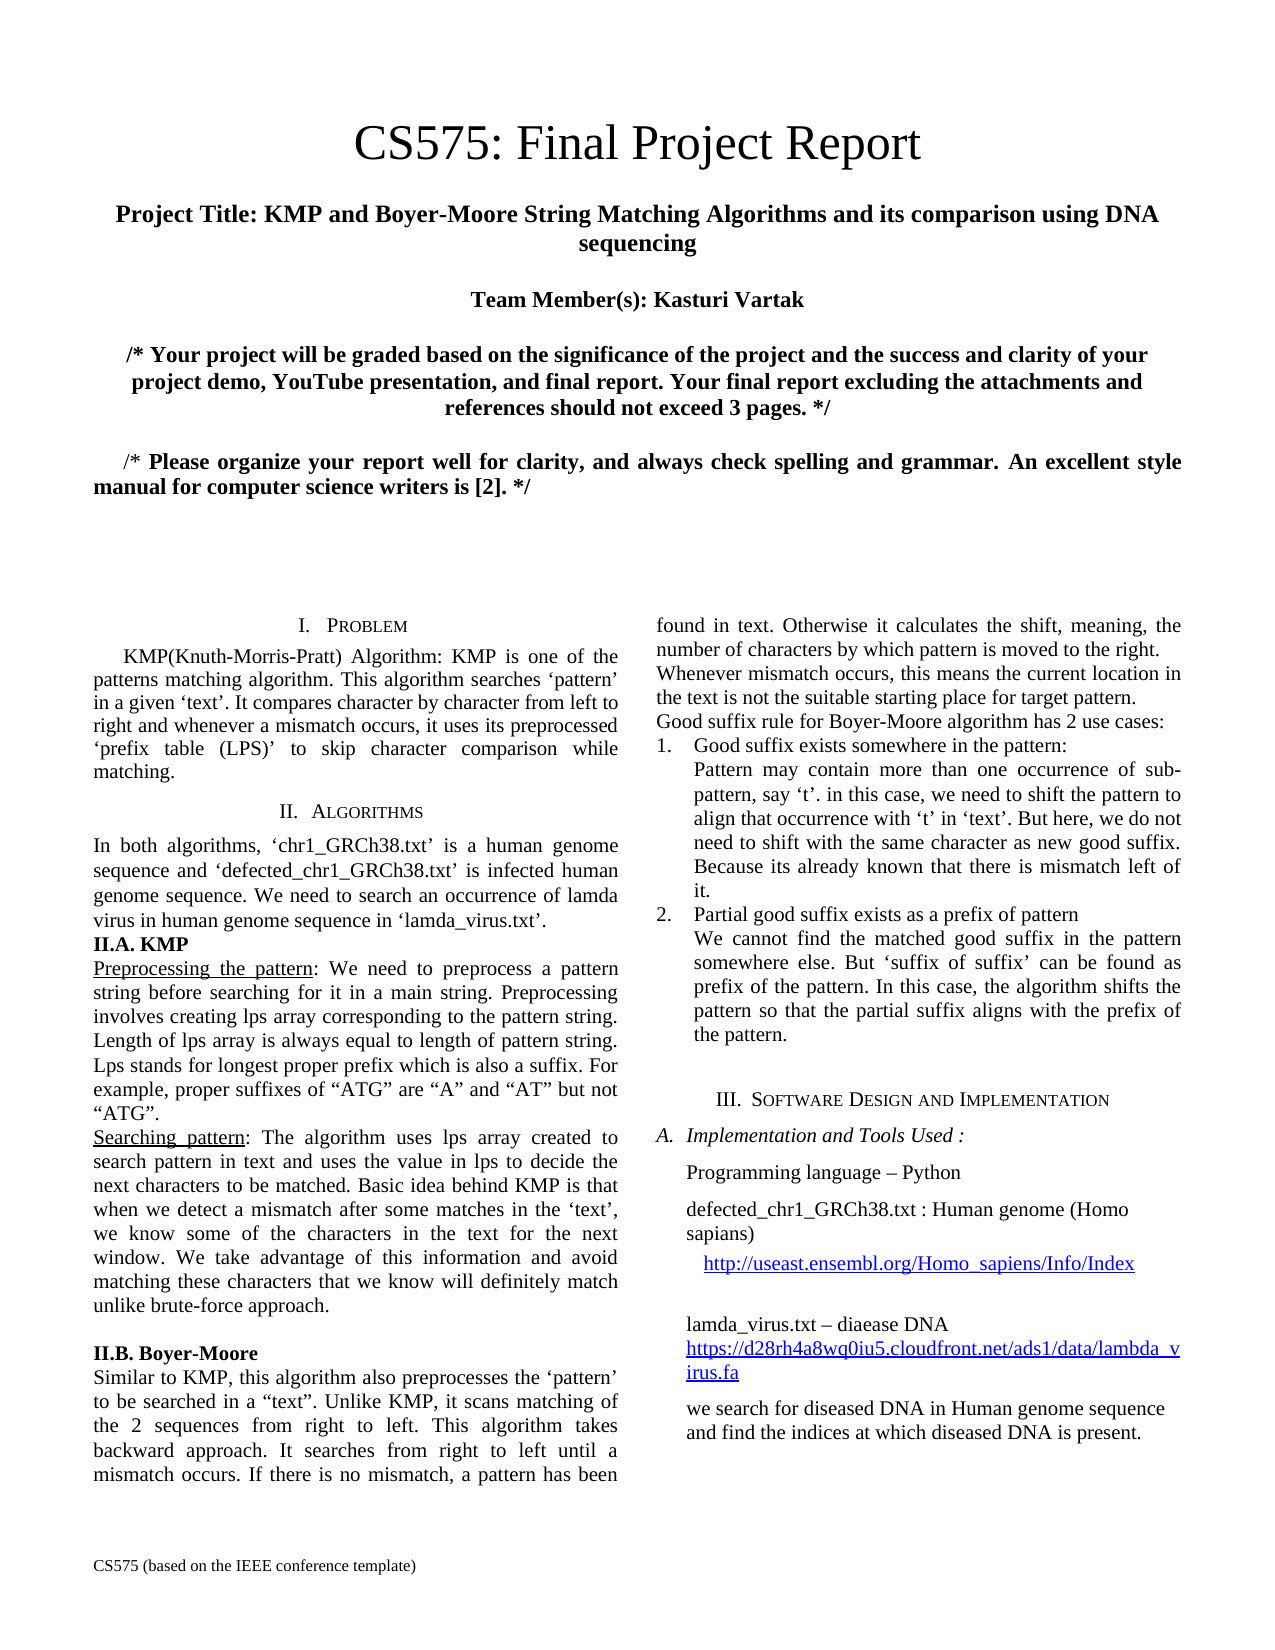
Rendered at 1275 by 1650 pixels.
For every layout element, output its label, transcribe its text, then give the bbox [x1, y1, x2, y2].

list Good suffix exists somewhere in the pattern: [656, 733, 1182, 757]
text http://useast.ensembl.org/Homo_sapiens/Info/Index [656, 1251, 1182, 1275]
text II.A. KMP [93, 932, 619, 956]
text KMP(Knuth-Morris-Pratt) Algorithm: KMP is one of the patterns matching algorithm. This algorithm searches ‘pattern’ in a given ‘text’. It compares character by character from left to right and whenever a mismatch occurs, it uses its preprocessed ‘prefix table (LPS)’ to skip character comparison while matching. [93, 645, 619, 783]
subtitle Software Design and Implementation [656, 1087, 1182, 1111]
subtitle Programming language – Python [686, 1160, 1182, 1184]
subtitle lamda_virus.txt – diaease DNA https://d28rh4a8wq0iu5.cloudfront.net/ads1/data/lambda_virus.fa [686, 1312, 1182, 1384]
text Searching pattern: The algorithm uses lps array created to search pattern in text and uses the value in lps to decide the next characters to be matched. Basic idea behind KMP is that when we detect a mismatch after some matches in the ‘text’, we know some of the characters in the text for the next window. We take advantage of this information and avoid matching these characters that we know will definitely match unlike brute-force approach. [93, 1125, 619, 1317]
title Project Title: KMP and Boyer-Moore String Matching Algorithms and its comparison using DNA sequencing [93, 199, 1182, 257]
subtitle defected_chr1_GRCh38.txt : Human genome (Homo sapians) [686, 1197, 1182, 1245]
text II.B. Boyer-Moore [93, 1341, 619, 1365]
text Team Member(s): Kasturi Vartak [93, 286, 1182, 312]
text /* Please organize your report well for clarity, and always check spelling and grammar. An excellent style manual for computer science writers is [2]. */ [93, 449, 1182, 500]
text Pattern may contain more than one occurrence of sub-pattern, say ‘t’. in this case, we need to shift the pattern to align that occurrence with ‘t’ in ‘text’. But here, we do not need to shift with the same character as new good suffix. Because its already known that there is mismatch left of it. [694, 757, 1182, 902]
list We cannot find the matched good suffix in the pattern somewhere else. But ‘suffix of suffix’ can be found as prefix of the pattern. In this case, the algorithm shifts the pattern so that the partial suffix aligns with the prefix of the pattern. [694, 926, 1182, 1046]
subtitle Problem [93, 613, 619, 637]
subtitle Implementation and Tools Used : [656, 1123, 1182, 1147]
text Preprocessing the pattern: We need to preprocess a pattern string before searching for it in a main string. Preprocessing involves creating lps array corresponding to the pattern string. Length of lps array is always equal to length of pattern string. Lps stands for longest proper prefix which is also a suffix. For example, proper suffixes of “ATG” are “A” and “AT” but not “ATG”. [93, 956, 619, 1125]
subtitle we search for diseased DNA in Human genome sequence and find the indices at which diseased DNA is present. [686, 1396, 1182, 1444]
text Similar to KMP, this algorithm also preprocesses the ‘pattern’ to be searched in a “text”. Unlike KMP, it scans matching of the 2 sequences from right to left. This algorithm takes backward approach. It searches from right to left until a mismatch occurs. If there is no mismatch, a pattern has been found in text. Otherwise it calculates the shift, meaning, the number of characters by which pattern is moved to the right. [93, 1365, 619, 1486]
text Whenever mismatch occurs, this means the current location in the text is not the suitable starting place for target pattern. [656, 661, 1182, 709]
text In both algorithms, ‘﻿chr1_GRCh38.txt’ is a human genome sequence and ‘﻿defected_chr1_GRCh38.txt’ is infected human genome sequence. We need to search an occurrence of lamda virus in human genome sequence in ‘﻿lamda_virus.txt’. [93, 832, 619, 932]
list Partial good suffix exists as a prefix of pattern [656, 902, 1182, 926]
title CS575: Final Project Report [93, 112, 1182, 170]
subtitle Algorithms [93, 799, 619, 823]
text Good suffix rule for Boyer-Moore algorithm has 2 use cases: [656, 709, 1182, 733]
text /* Your project will be graded based on the significance of the project and the success and clarity of your project demo, YouTube presentation, and final report. Your final report excluding the attachments and references should not exceed 3 pages. */ [93, 341, 1182, 420]
